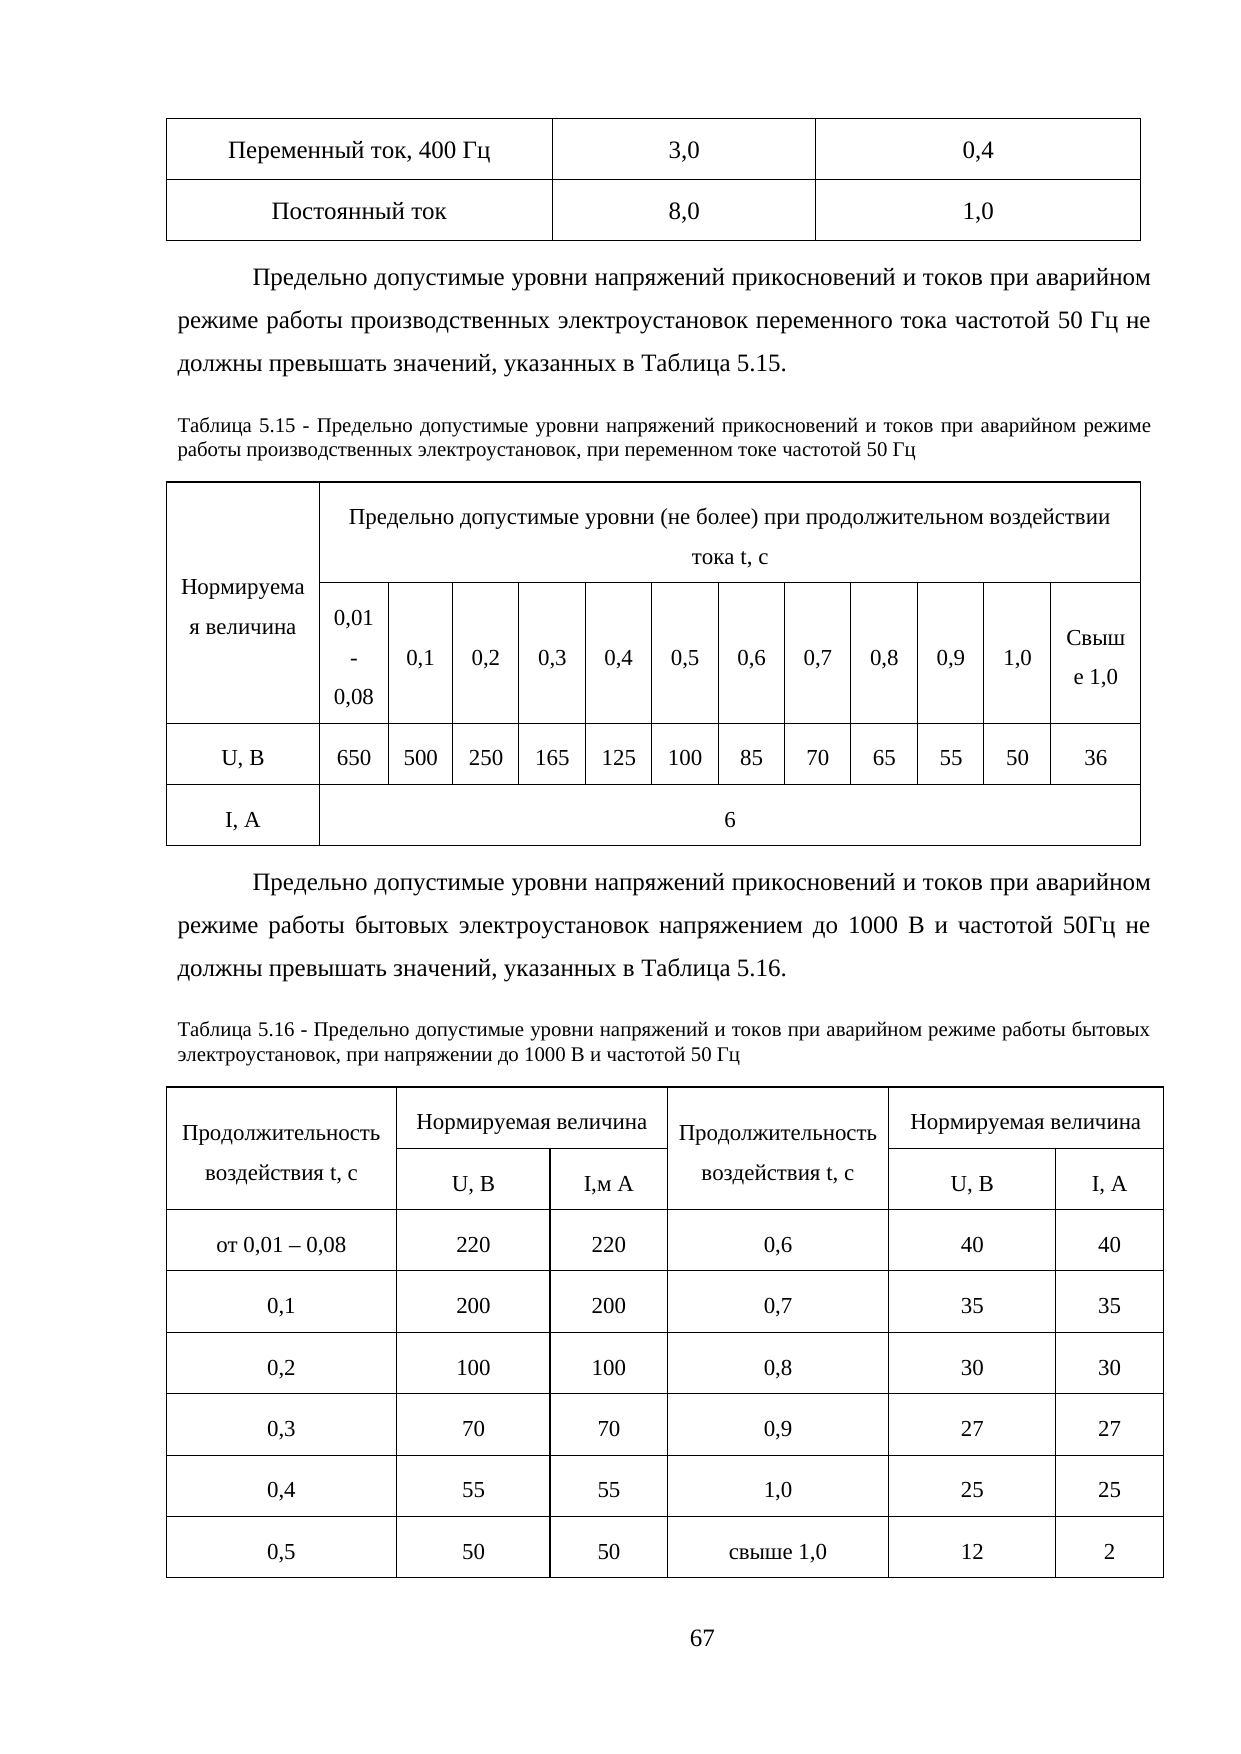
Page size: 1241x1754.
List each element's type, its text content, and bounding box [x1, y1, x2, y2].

table_cell 27 [889, 1394, 1055, 1454]
table_cell 50 [551, 1517, 667, 1577]
table_cell 70 [397, 1394, 549, 1454]
table_cell 0,2 [167, 1333, 396, 1393]
table_cell 8,0 [553, 180, 815, 240]
table_cell 0,5 [167, 1517, 396, 1577]
table_cell 70 [551, 1394, 667, 1454]
table_cell 65 [851, 724, 917, 784]
table_cell Постоянный ток [167, 180, 552, 240]
table_cell 55 [397, 1456, 549, 1516]
table_cell 0,4 [586, 583, 651, 723]
table_cell U, В [889, 1149, 1055, 1209]
table_cell свыше 1,0 [668, 1517, 888, 1577]
table_cell 0,5 [652, 583, 718, 723]
table_cell 200 [551, 1271, 667, 1332]
table_cell 25 [1056, 1456, 1163, 1516]
table_cell 0,01- 0,08 [320, 583, 388, 723]
table_cell 100 [551, 1333, 667, 1393]
table_cell 650 [320, 724, 388, 784]
table_cell 30 [1056, 1333, 1163, 1393]
table_header Продолжительность воздействия t, c [668, 1088, 888, 1209]
table_cell от 0,01 – 0,08 [167, 1210, 396, 1270]
table_cell 0,8 [851, 583, 917, 723]
table_cell 0,6 [719, 583, 784, 723]
table_cell 100 [397, 1333, 549, 1393]
table_cell 0,8 [668, 1333, 888, 1393]
table_cell 0,7 [668, 1271, 888, 1332]
table_cell 12 [889, 1517, 1055, 1577]
table_cell 3,0 [553, 119, 815, 179]
table_cell 220 [551, 1210, 667, 1270]
table_header Нормируемая величина [167, 483, 319, 723]
table_cell 0,6 [668, 1210, 888, 1270]
table_header Нормируемая величина [889, 1088, 1163, 1148]
table_cell 220 [397, 1210, 549, 1270]
table_cell 1,0 [816, 180, 1140, 240]
table_cell 35 [889, 1271, 1055, 1332]
table_cell 0,2 [453, 583, 518, 723]
table_cell 50 [984, 724, 1050, 784]
table_cell I,м А [551, 1149, 667, 1209]
table_cell 1,0 [668, 1456, 888, 1516]
table_cell 0,4 [167, 1456, 396, 1516]
table_header Предельно допустимые уровни (не более) при продолжительном воздействии тока t, c [320, 483, 1140, 582]
table_cell 0,4 [816, 119, 1140, 179]
table_cell 35 [1056, 1271, 1163, 1332]
table_cell 0,1 [389, 583, 452, 723]
table_cell 55 [918, 724, 983, 784]
table_cell 2 [1056, 1517, 1163, 1577]
table_cell 250 [453, 724, 518, 784]
table_cell 165 [519, 724, 585, 784]
table_cell 200 [397, 1271, 549, 1332]
table_cell 40 [889, 1210, 1055, 1270]
table_cell 27 [1056, 1394, 1163, 1454]
table_cell 1,0 [984, 583, 1050, 723]
table_cell Переменный ток, 400 Гц [167, 119, 552, 179]
table_cell 6 [320, 785, 1140, 845]
table_header Продолжительность воздействия t, c [167, 1088, 396, 1209]
table_cell 0,7 [785, 583, 850, 723]
table_cell 40 [1056, 1210, 1163, 1270]
table_cell 0,9 [668, 1394, 888, 1454]
table_cell 55 [551, 1456, 667, 1516]
table_cell 0,1 [167, 1271, 396, 1332]
table_cell U, В [167, 724, 319, 784]
table_cell Свыше 1,0 [1051, 583, 1140, 723]
table_header Нормируемая величина [397, 1088, 667, 1148]
table_cell 30 [889, 1333, 1055, 1393]
table_cell U, В [397, 1149, 549, 1209]
table_cell 0,3 [519, 583, 585, 723]
table_cell 50 [397, 1517, 549, 1577]
table_cell 25 [889, 1456, 1055, 1516]
table_cell I, А [1056, 1149, 1163, 1209]
table_cell 125 [586, 724, 651, 784]
table_cell 100 [652, 724, 718, 784]
table_cell I, А [167, 785, 319, 845]
table_cell 70 [785, 724, 850, 784]
table_cell 85 [719, 724, 784, 784]
table_cell 500 [389, 724, 452, 784]
table_cell 36 [1051, 724, 1140, 784]
table_cell 0,3 [167, 1394, 396, 1454]
table_cell 0,9 [918, 583, 983, 723]
